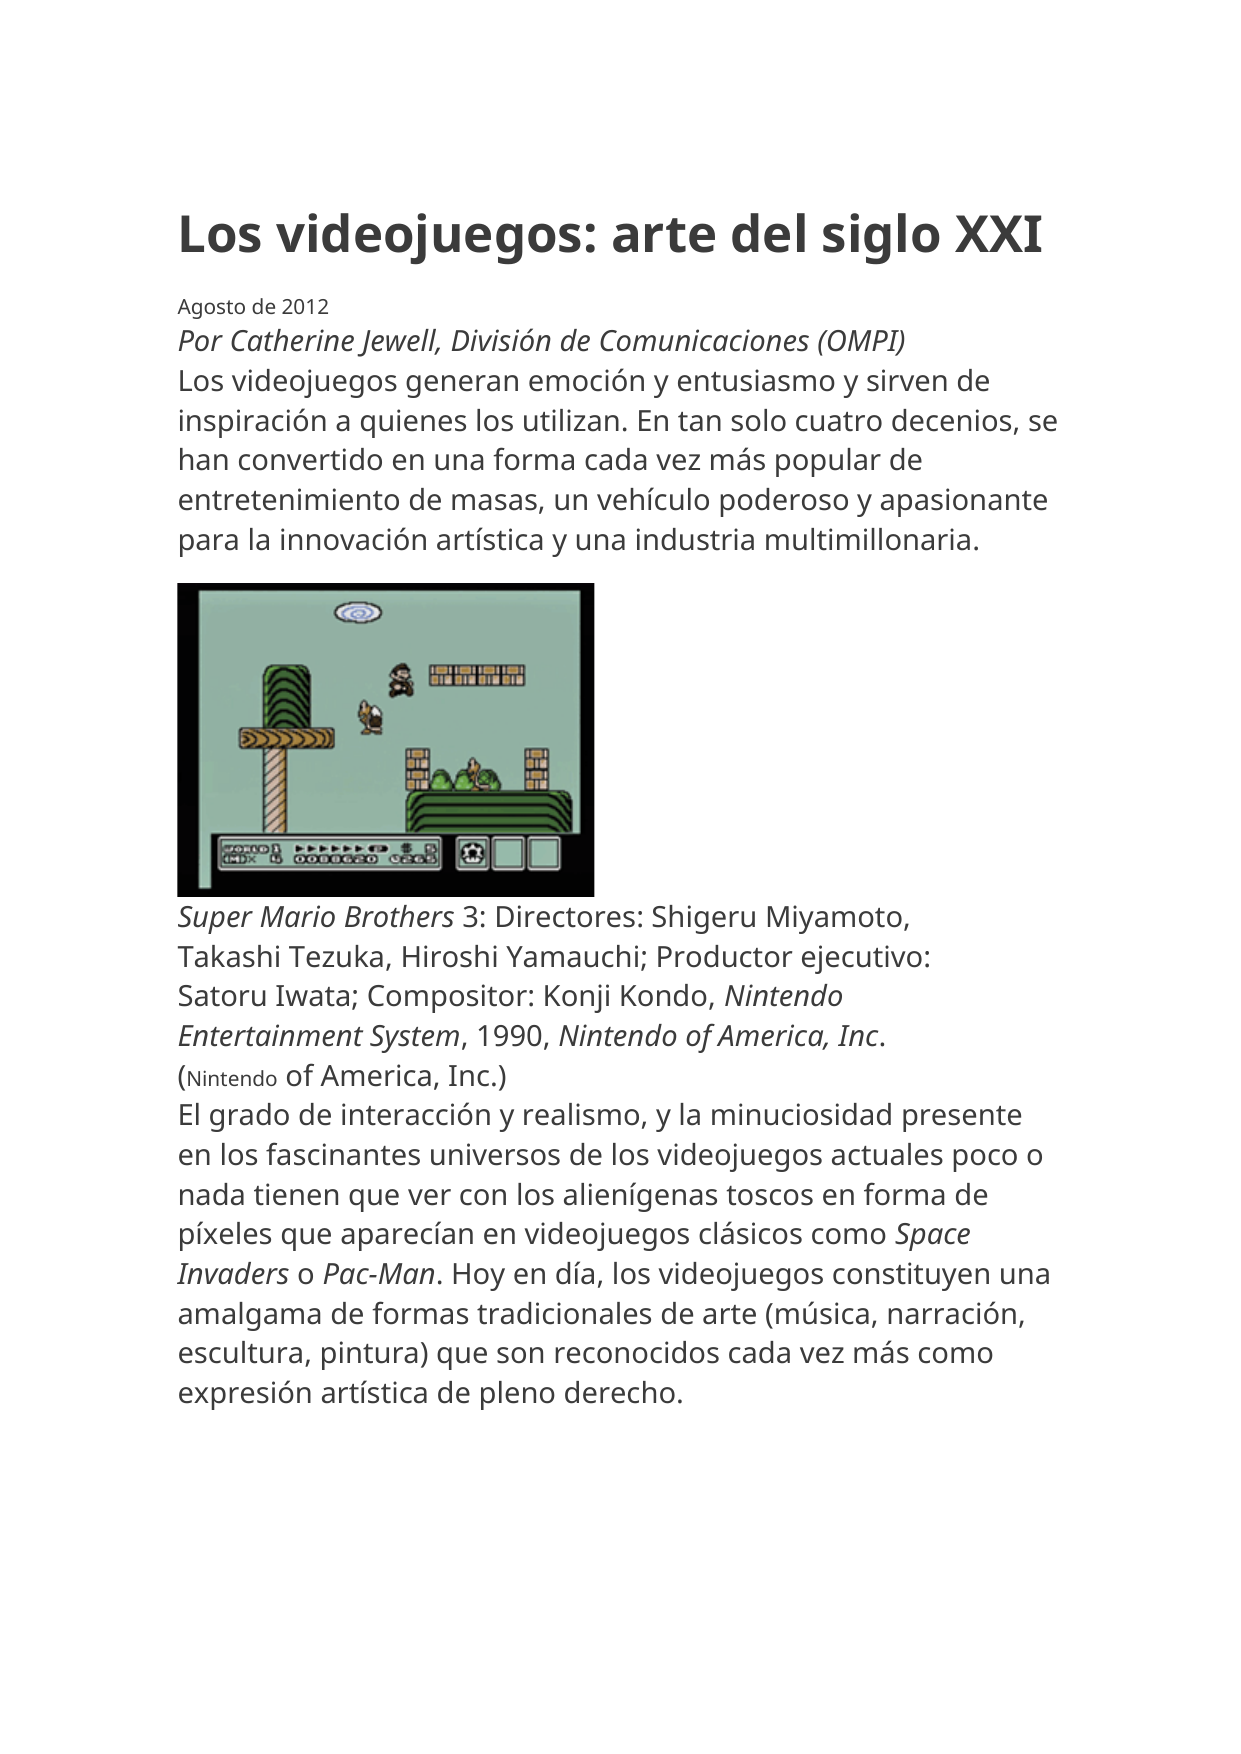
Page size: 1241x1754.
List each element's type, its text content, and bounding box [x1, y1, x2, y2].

text Los videojuegos generan emoción y entusiasmo y sirven de inspiración a quienes los utilizan. En tan solo cuatro decenios, se han convertido en una forma cada vez más popular de entretenimiento de masas, un vehículo poderoso y apasionante para la innovación artística y una industria multimillonaria. [177, 360, 1063, 559]
text El grado de interacción y realismo, y la minuciosidad presente en los fascinantes universos de los videojuegos actuales poco o nada tienen que ver con los alienígenas toscos en forma de píxeles que aparecían en videojuegos clásicos como Space Invaders o Pac-Man. Hoy en día, los videojuegos constituyen una amalgama de formas tradicionales de arte (música, narración, escultura, pintura) que son reconocidos cada vez más como expresión artística de pleno derecho. [177, 1094, 1063, 1412]
text Por Catherine Jewell, División de Comunicaciones (OMPI) [177, 321, 1063, 360]
text Los videojuegos: arte del siglo XXI [177, 198, 1063, 267]
picture [177, 583, 595, 897]
text Agosto de 2012 [177, 292, 1063, 321]
